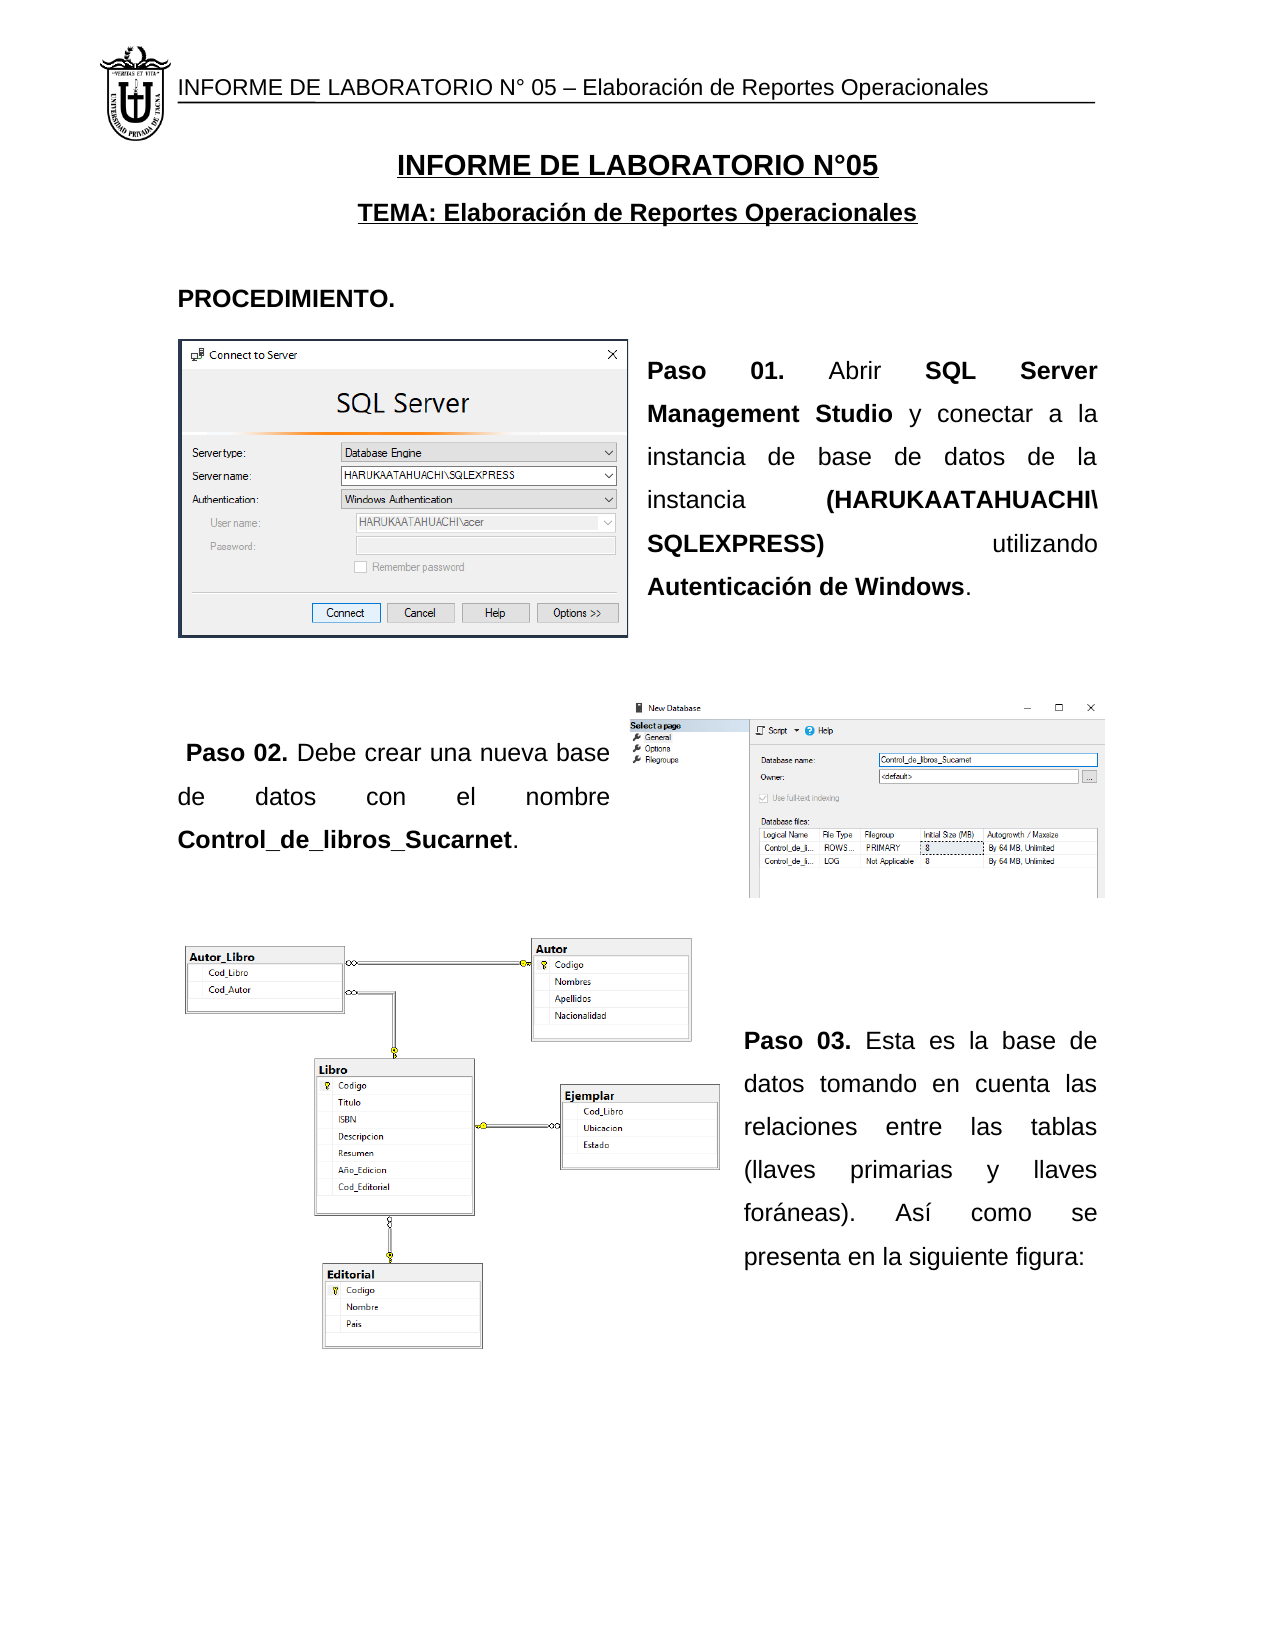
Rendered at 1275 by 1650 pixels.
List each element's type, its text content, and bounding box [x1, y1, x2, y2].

picture [178, 339, 629, 638]
picture [178, 930, 725, 1354]
text Paso 01. Abrir SQL Server Management Studio y conectar a la instancia de base de datos de la instancia (HARUKAATAHUACHI\SQLEXPRESS) utilizando Autenticación de Windows. [629, 356, 1098, 600]
text Paso 03. Esta es la base de datos tomando en cuenta las relaciones entre las tablas (llaves primarias y llaves foráneas). Así como se presenta en la siguiente figura: [725, 1026, 1098, 1270]
picture [629, 699, 1105, 898]
text INFORME DE LABORATORIO N°05 [177, 148, 1098, 181]
text PROCEDIMIENTO. [177, 284, 1098, 313]
text Paso 02. Debe crear una nueva base de datos con el nombre Control_de_libros_Sucarnet. [177, 738, 629, 853]
text TEMA: Elaboración de Reportes Operacionales [177, 198, 1098, 227]
